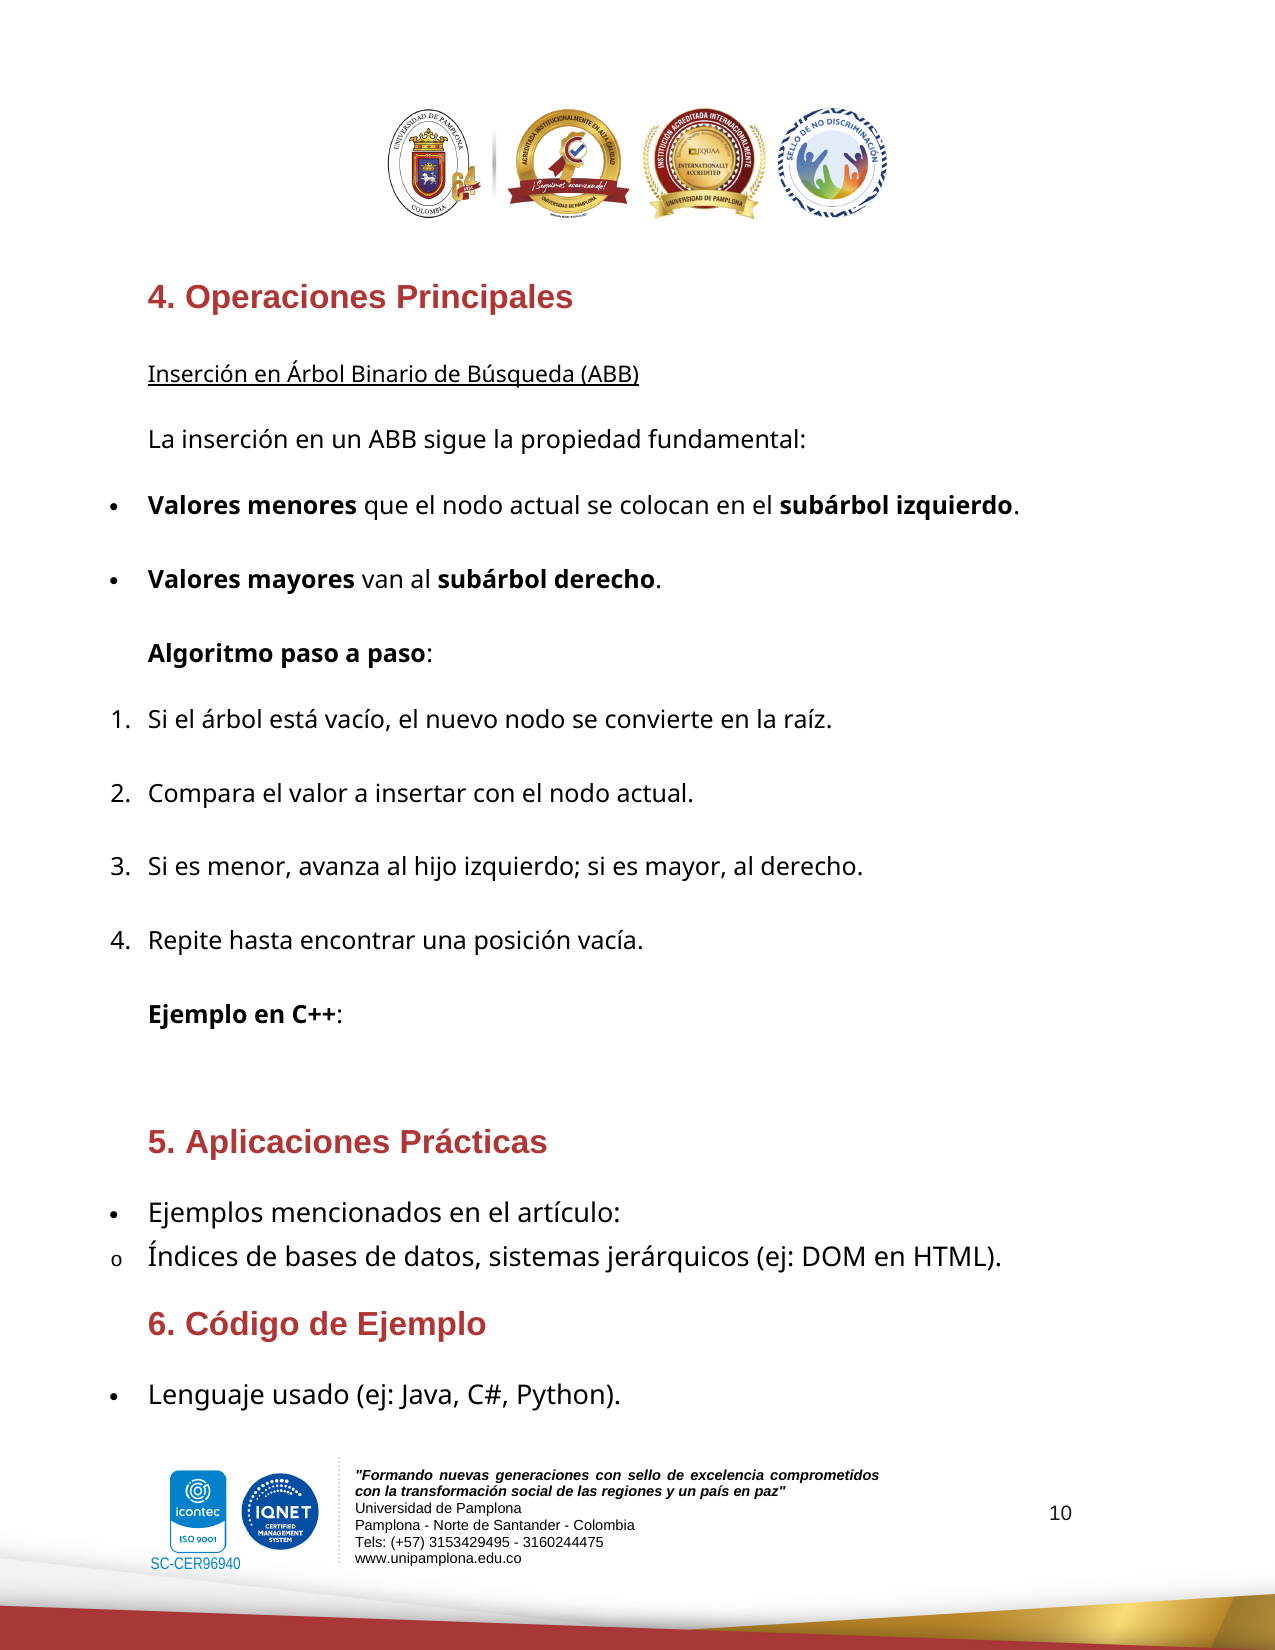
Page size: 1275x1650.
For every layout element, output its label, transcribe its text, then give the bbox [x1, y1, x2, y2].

text La inserción en un ABB sigue la propiedad fundamental: [148, 411, 1127, 455]
list Lenguaje usado (ej: Java, C#, Python). [110, 1367, 1127, 1412]
subtitle 4. Operaciones Principales [148, 278, 1127, 316]
list Índices de bases de datos, sistemas jerárquicos (ej: DOM en HTML). [110, 1230, 1127, 1275]
picture [383, 98, 892, 229]
list Si es menor, avanza al hijo izquierdo; si es mayor, al derecho. [110, 838, 1127, 883]
text Ejemplo en C++: [148, 986, 1127, 1031]
subtitle 5. Aplicaciones Prácticas [148, 1122, 1127, 1160]
picture [0, 1467, 1275, 1650]
subtitle Inserción en Árbol Binario de Búsqueda (ABB) [148, 344, 1127, 389]
list Repite hasta encontrar una posición vacía. [110, 912, 1127, 957]
list Si el árbol está vacío, el nuevo nodo se convierte en la raíz. [110, 691, 1127, 735]
subtitle 6. Código de Ejemplo [148, 1304, 1127, 1342]
list Compara el valor a insertar con el nodo actual. [110, 764, 1127, 809]
list Valores menores que el nodo actual se colocan en el subárbol izquierdo. [110, 477, 1127, 522]
text Algoritmo paso a paso: [148, 624, 1127, 669]
list Ejemplos mencionados en el artículo: [110, 1185, 1127, 1230]
list Valores mayores van al subárbol derecho. [110, 551, 1127, 595]
